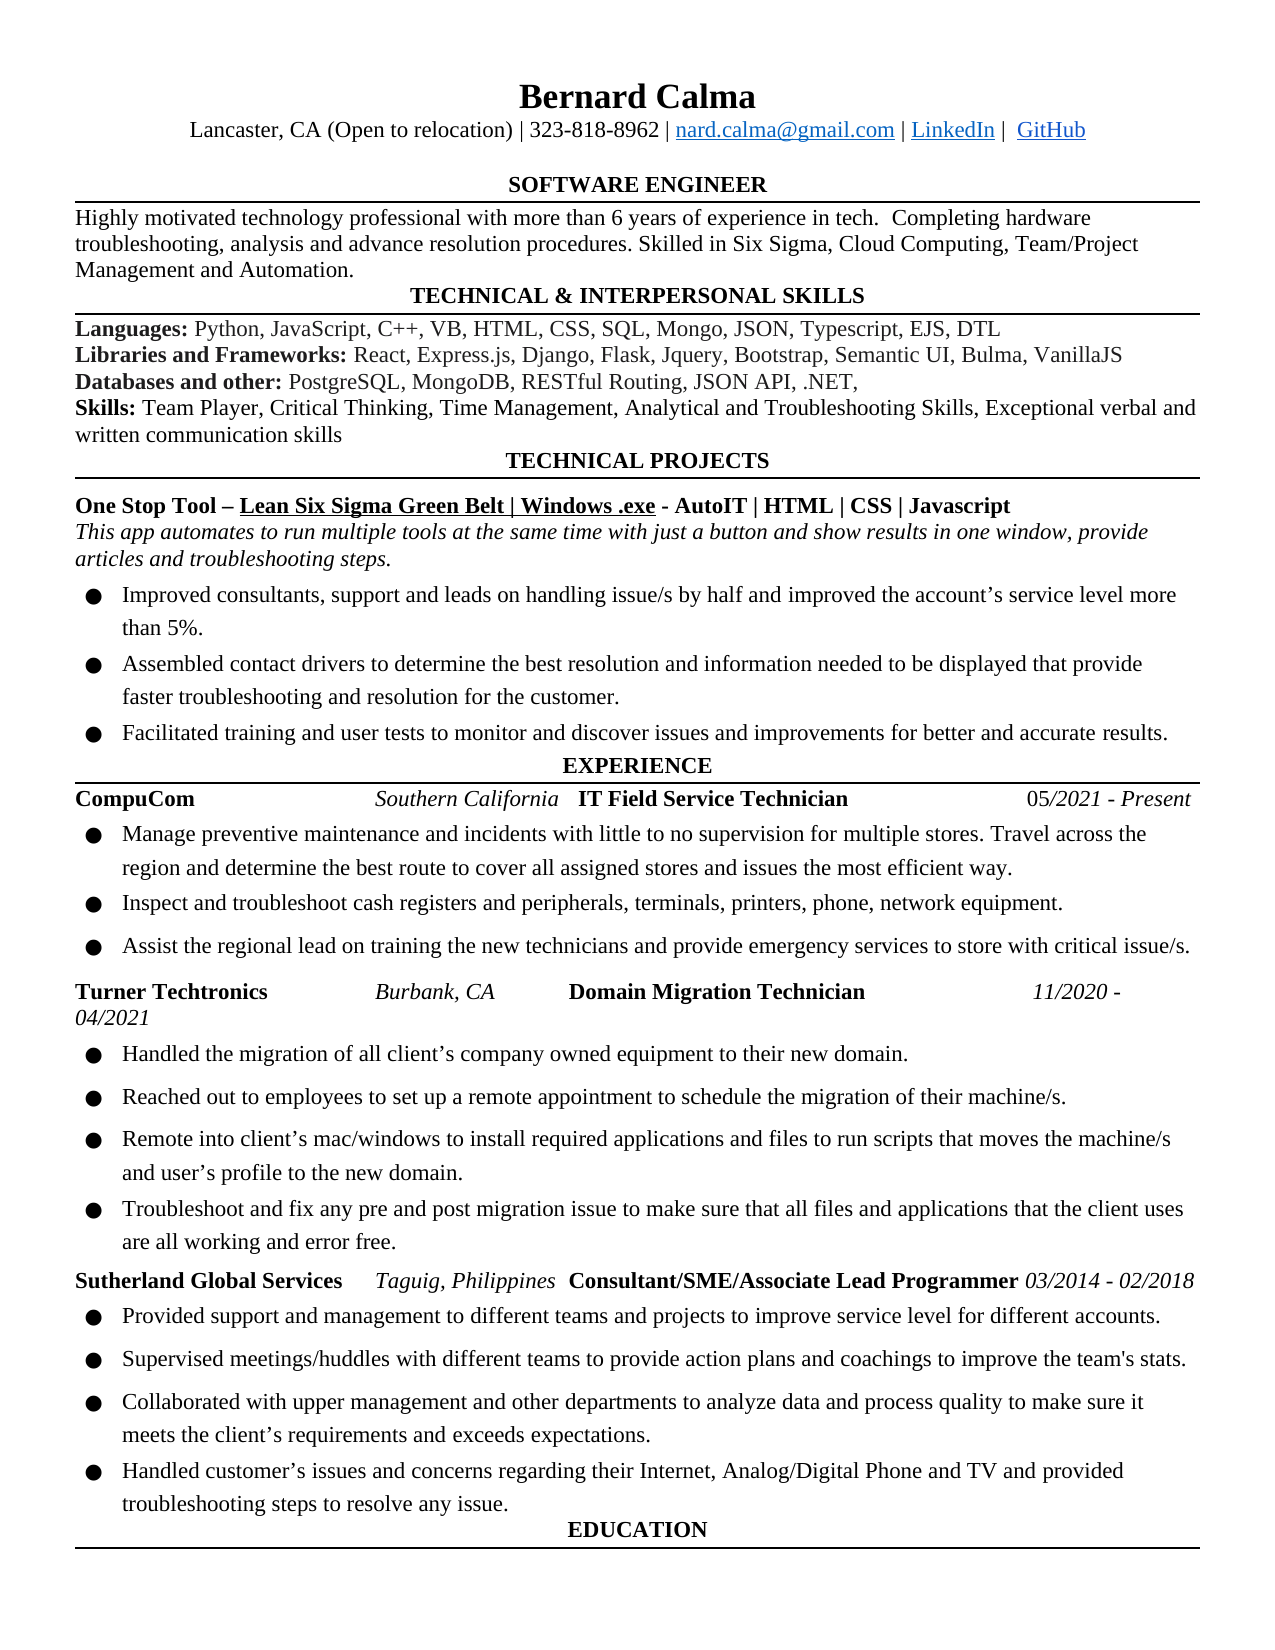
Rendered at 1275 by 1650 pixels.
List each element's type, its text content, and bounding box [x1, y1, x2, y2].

list Supervised meetings/huddles with different teams to provide action plans and coachings to improve the team's stats. [84, 1336, 1200, 1378]
text Libraries and Frameworks: React, Express.js, Django, Flask, Jquery, Bootstrap, Semantic UI, Bulma, VanillaJS [75, 342, 1200, 368]
text Bernard Calma [75, 75, 1200, 116]
text Highly motivated technology professional with more than 6 years of experience in tech. Completing hardware troubleshooting, analysis and advance resolution procedures. Skilled in Six Sigma, Cloud Computing, Team/Project Management and Automation. [75, 203, 1200, 283]
text This app automates to run multiple tools at the same time with just a button and show results in one window, provide articles and troubleshooting steps. [75, 518, 1200, 571]
text One Stop Tool – Lean Six Sigma Green Belt | Windows .exe - AutoIT | HTML | CSS | Javascript [75, 492, 1200, 518]
text TECHNICAL & INTERPERSONAL SKILLS [75, 283, 1200, 313]
text CompuCom Southern California IT Field Service Technician 05/2021 - Present [75, 784, 1200, 811]
text EDUCATION [75, 1517, 1200, 1547]
list Improved consultants, support and leads on handling issue/s by half and improved the account’s service level more than 5%. [84, 571, 1200, 640]
text Turner Techtronics Burbank, CA Domain Migration Technician 11/2020 - 04/2021 [75, 978, 1200, 1031]
text Languages: Python, JavaScript, C++, VB, HTML, CSS, SQL, Mongo, JSON, Typescript, EJS, DTL [75, 315, 1200, 342]
list Inspect and troubleshoot cash registers and peripherals, terminals, printers, phone, network equipment. [84, 880, 1200, 923]
list Collaborated with upper management and other departments to analyze data and process quality to make sure it meets the client’s requirements and exceeds expectations. [84, 1378, 1200, 1447]
list Handled customer’s issues and concerns regarding their Internet, Analog/Digital Phone and TV and provided troubleshooting steps to resolve any issue. [84, 1447, 1200, 1517]
list Assembled contact drivers to determine the best resolution and information needed to be displayed that provide faster troubleshooting and resolution for the customer. [84, 640, 1200, 709]
text TECHNICAL PROJECTS [75, 447, 1200, 477]
list Provided support and management to different teams and projects to improve service level for different accounts. [84, 1293, 1200, 1336]
list Troubleshoot and fix any pre and post migration issue to make sure that all files and applications that the client uses are all working and error free. [84, 1185, 1200, 1254]
list Remote into client’s mac/windows to install required applications and files to run scripts that moves the machine/s and user’s profile to the new domain. [84, 1116, 1200, 1185]
text Databases and other: PostgreSQL, MongoDB, RESTful Routing, JSON API, .NET, [75, 368, 1200, 394]
text Sutherland Global Services Taguig, Philippines Consultant/SME/Associate Lead Programmer 03/2014 - 02/2018 [75, 1267, 1200, 1293]
list Assist the regional lead on training the new technicians and provide emergency services to store with critical issue/s. [84, 923, 1200, 965]
text Lancaster, CA (Open to relocation) | 323-818-8962 | nard.calma@gmail.com | LinkedIn | GitHub [75, 116, 1200, 142]
list Reached out to employees to set up a remote appointment to schedule the migration of their machine/s. [84, 1073, 1200, 1116]
text SOFTWARE ENGINEER [75, 171, 1200, 201]
list Handled the migration of all client’s company owned equipment to their new domain. [84, 1031, 1200, 1073]
list Manage preventive maintenance and incidents with little to no supervision for multiple stores. Travel across the region and determine the best route to cover all assigned stores and issues the most efficient way. [84, 811, 1200, 880]
text EXPERIENCE [75, 752, 1200, 782]
list Facilitated training and user tests to monitor and discover issues and improvements for better and accurate results. [84, 709, 1200, 752]
text Skills: Team Player, Critical Thinking, Time Management, Analytical and Troubleshooting Skills, Exceptional verbal and written communication skills [75, 394, 1200, 447]
